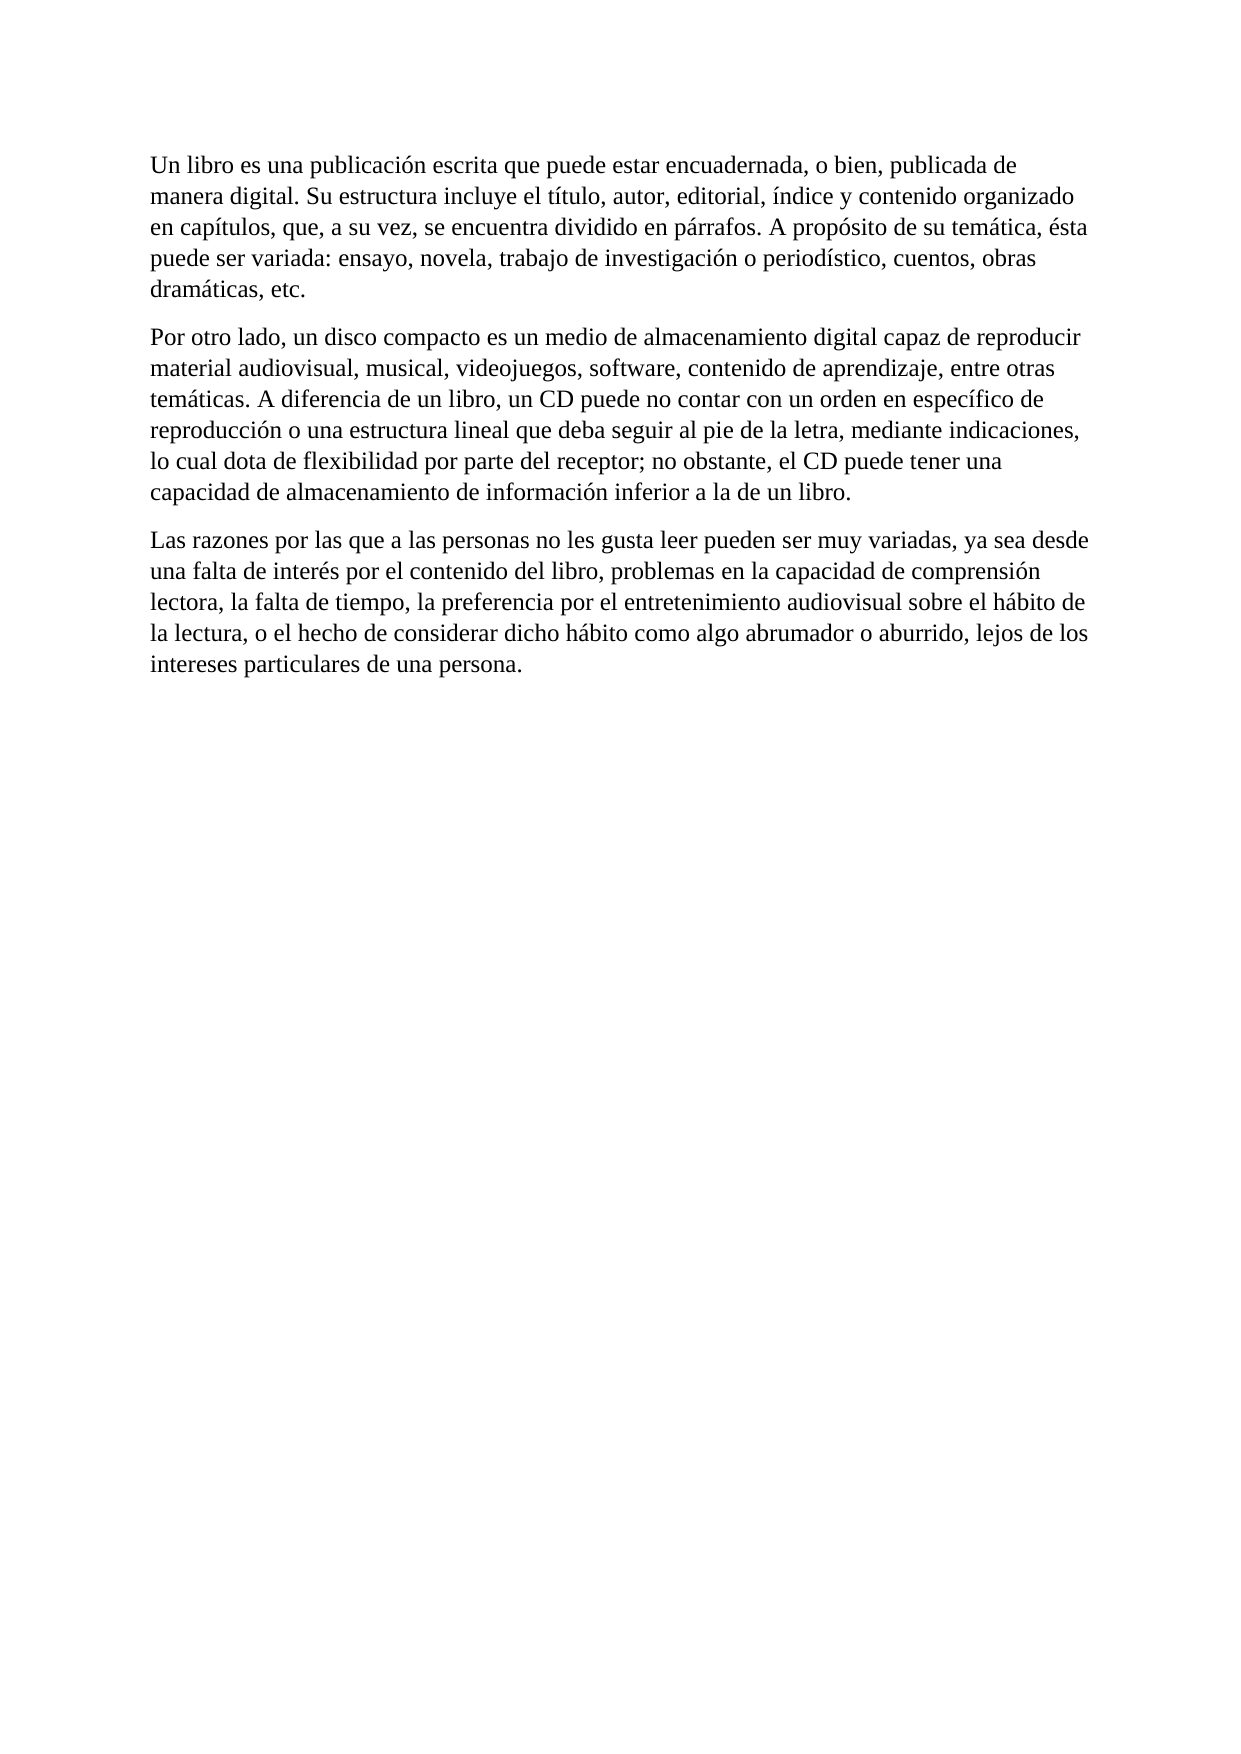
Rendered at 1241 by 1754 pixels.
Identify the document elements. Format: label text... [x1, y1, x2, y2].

text Un libro es una publicación escrita que puede estar encuadernada, o bien, publicada de manera digital. Su estructura incluye el título, autor, editorial, índice y contenido organizado en capítulos, que, a su vez, se encuentra dividido en párrafos. A propósito de su temática, ésta puede ser variada: ensayo, novela, trabajo de investigación o periodístico, cuentos, obras dramáticas, etc. [150, 150, 1090, 303]
text Las razones por las que a las personas no les gusta leer pueden ser muy variadas, ya sea desde una falta de interés por el contenido del libro, problemas en la capacidad de comprensión lectora, la falta de tiempo, la preferencia por el entretenimiento audiovisual sobre el hábito de la lectura, o el hecho de considerar dicho hábito como algo abrumador o aburrido, lejos de los intereses particulares de una persona. [150, 525, 1090, 678]
text Por otro lado, un disco compacto es un medio de almacenamiento digital capaz de reproducir material audiovisual, musical, videojuegos, software, contenido de aprendizaje, entre otras temáticas. A diferencia de un libro, un CD puede no contar con un orden en específico de reproducción o una estructura lineal que deba seguir al pie de la letra, mediante indicaciones, lo cual dota de flexibilidad por parte del receptor; no obstante, el CD puede tener una capacidad de almacenamiento de información inferior a la de un libro. [150, 322, 1090, 506]
